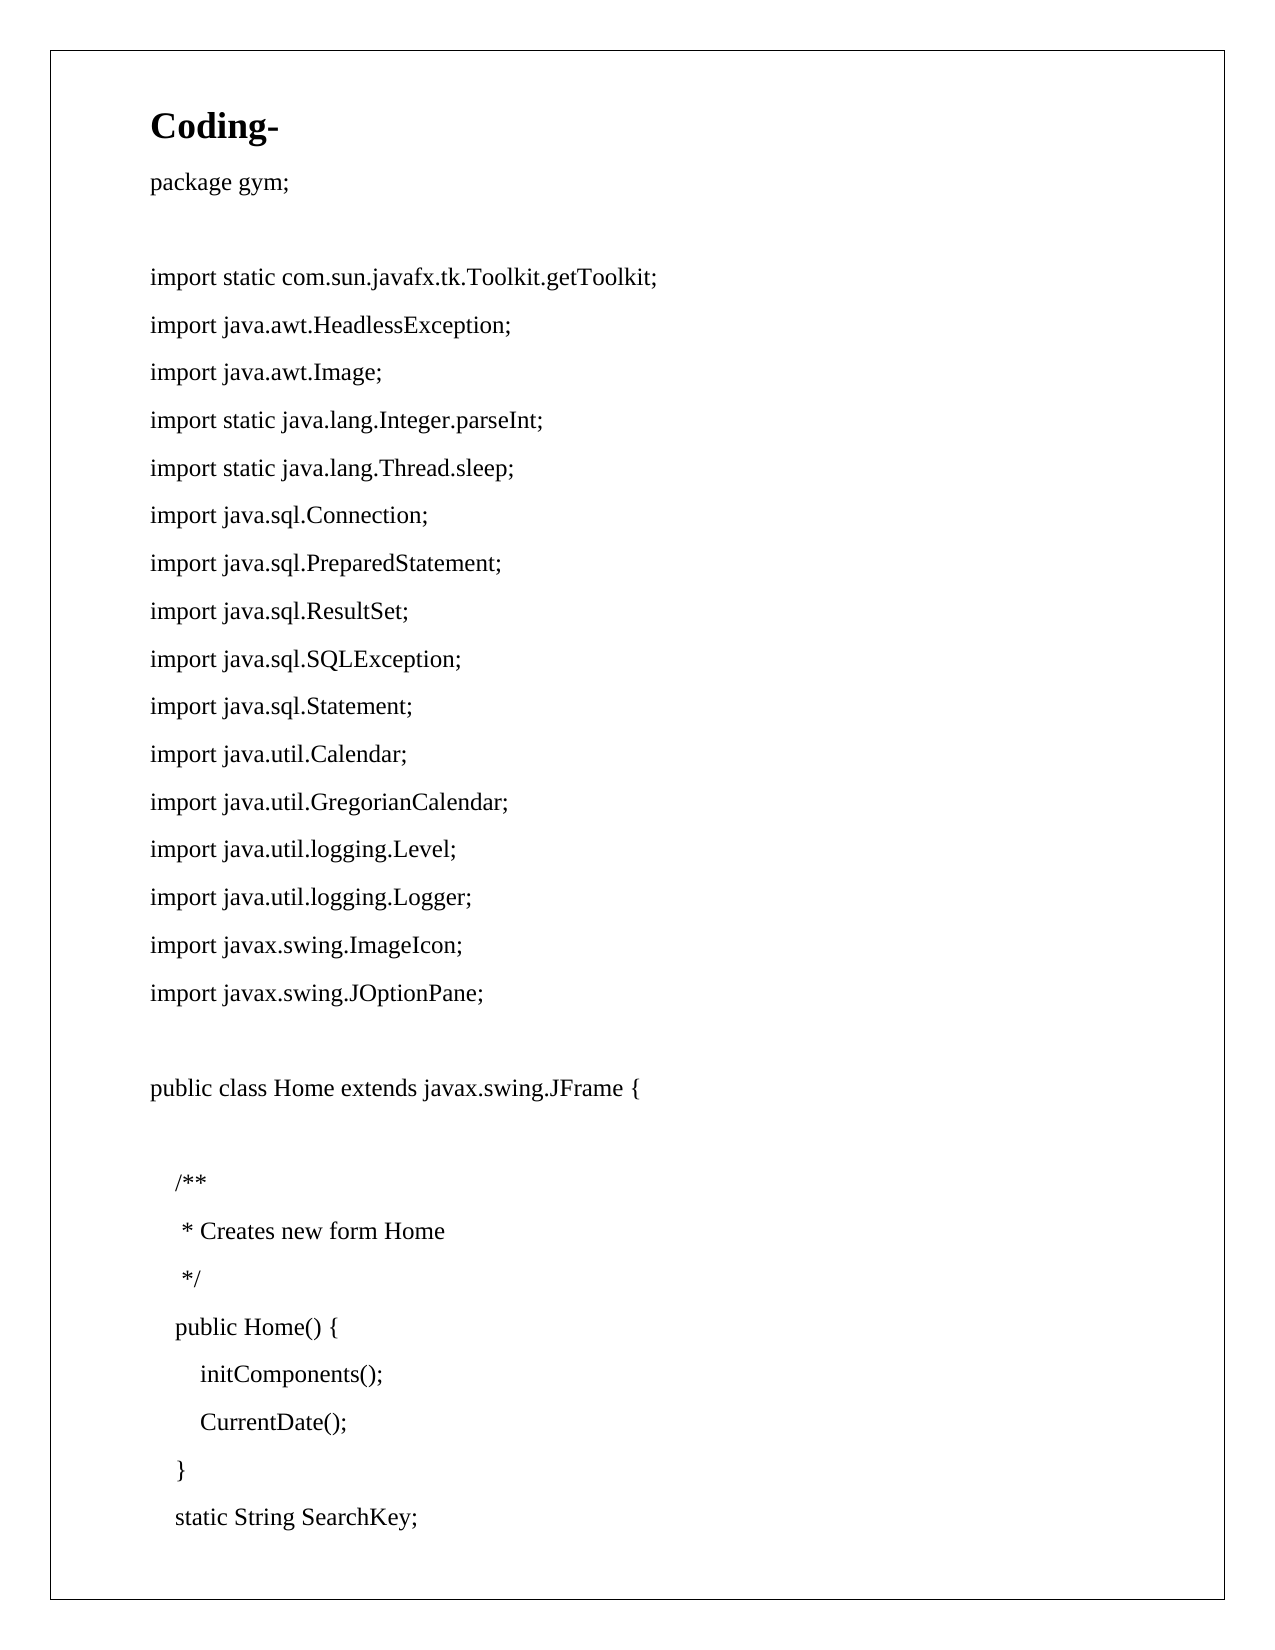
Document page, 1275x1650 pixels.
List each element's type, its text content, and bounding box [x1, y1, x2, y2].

text import static java.lang.Integer.parseInt; [150, 405, 1125, 434]
text public Home() { [150, 1312, 1125, 1340]
text initComponents(); [150, 1359, 1125, 1388]
text import java.util.Calendar; [150, 739, 1125, 768]
text import java.awt.Image; [150, 357, 1125, 386]
text import java.sql.Statement; [150, 691, 1125, 720]
text import static com.sun.javafx.tk.Toolkit.getToolkit; [150, 262, 1125, 291]
text * Creates new form Home [150, 1216, 1125, 1245]
text CurrentDate(); [150, 1407, 1125, 1436]
text import java.sql.Connection; [150, 501, 1125, 529]
text import static java.lang.Thread.sleep; [150, 453, 1125, 482]
text public class Home extends javax.swing.JFrame { [150, 1073, 1125, 1102]
text */ [150, 1264, 1125, 1293]
text static String SearchKey; [150, 1502, 1125, 1531]
text import javax.swing.JOptionPane; [150, 978, 1125, 1006]
text /** [150, 1168, 1125, 1197]
text import java.awt.HeadlessException; [150, 310, 1125, 338]
text import javax.swing.ImageIcon; [150, 930, 1125, 959]
text import java.sql.ResultSet; [150, 596, 1125, 625]
text import java.sql.SQLException; [150, 644, 1125, 672]
text import java.util.logging.Level; [150, 834, 1125, 863]
text Coding- [150, 103, 1125, 147]
text import java.sql.PreparedStatement; [150, 548, 1125, 577]
text import java.util.logging.Logger; [150, 882, 1125, 911]
text package gym; [150, 167, 1125, 195]
text } [150, 1455, 1125, 1483]
text import java.util.GregorianCalendar; [150, 787, 1125, 816]
